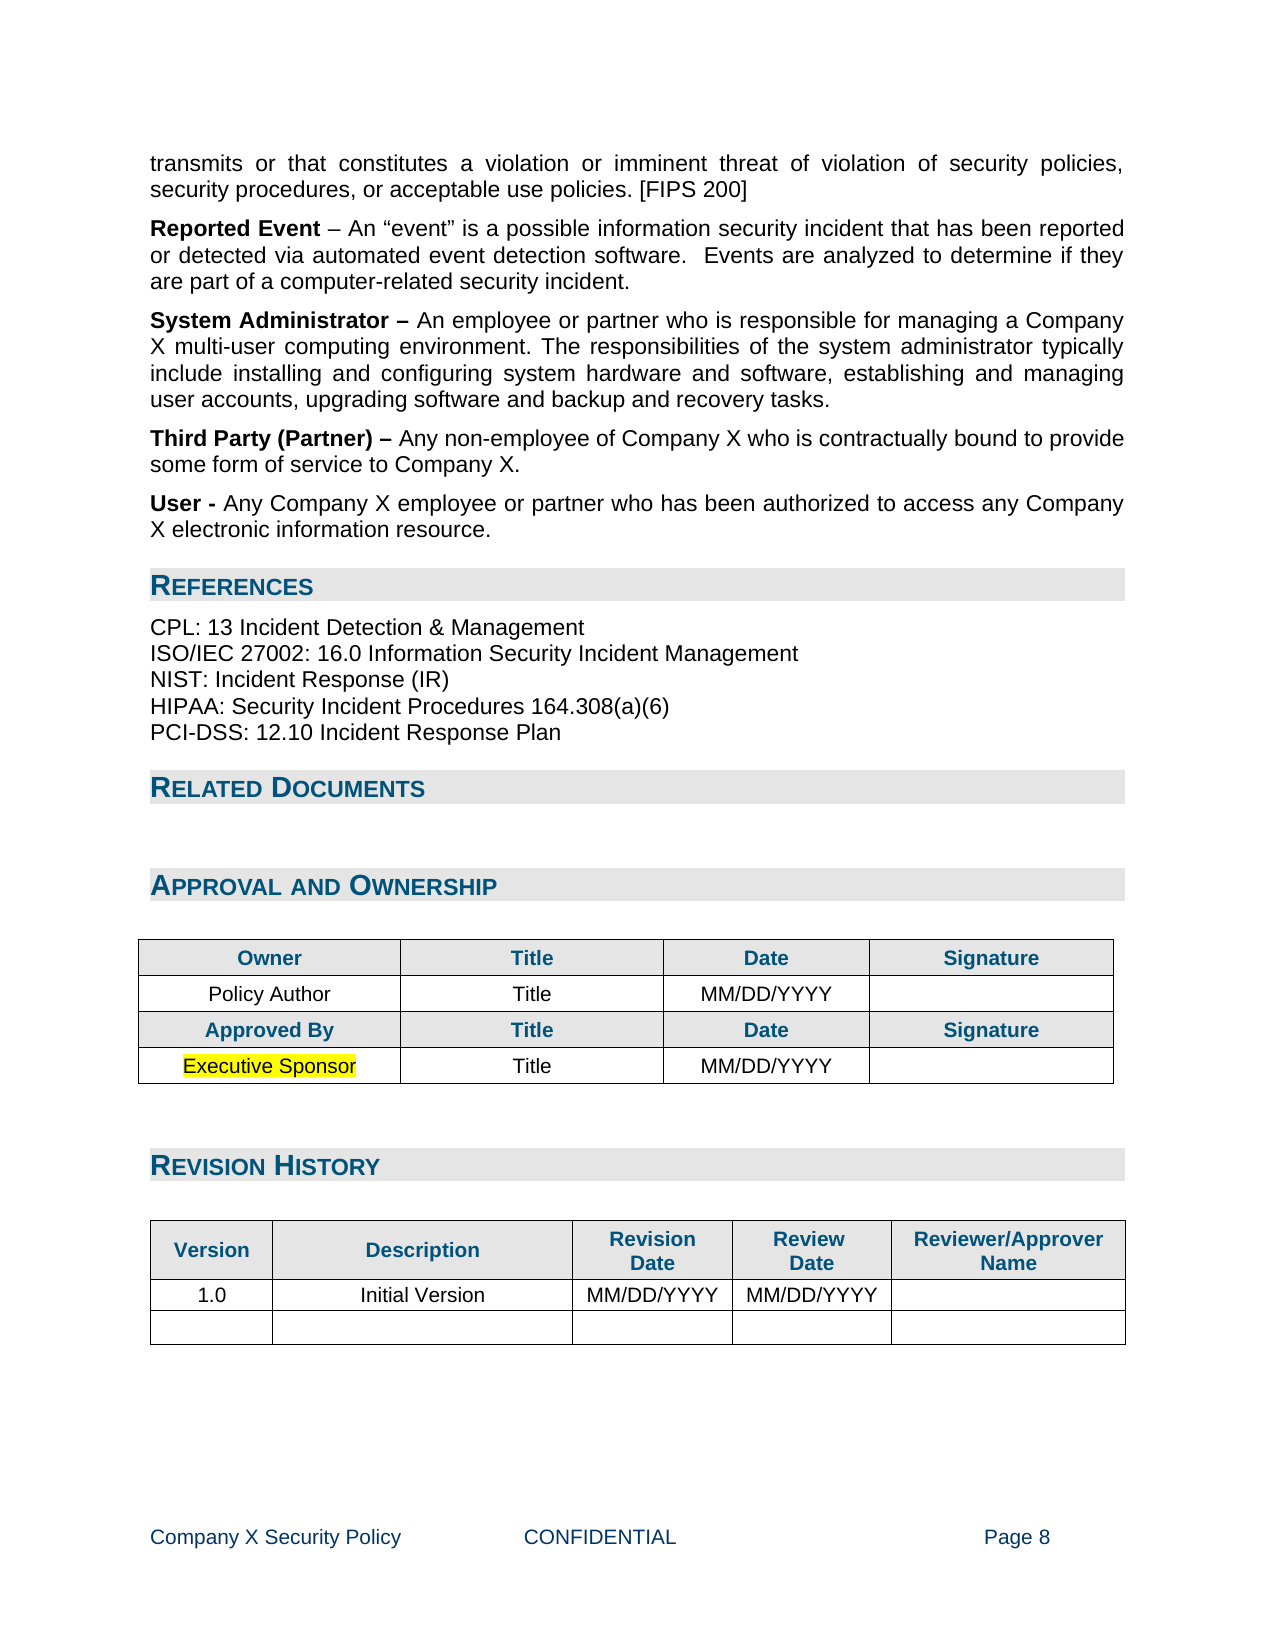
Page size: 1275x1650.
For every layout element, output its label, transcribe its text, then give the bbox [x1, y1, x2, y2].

text Reported Event – An “event” is a possible information security incident that has been reported or detected via automated event detection software. Events are analyzed to determine if they are part of a computer-related security incident. [150, 215, 1125, 294]
text Approval and Ownership [150, 868, 1125, 901]
text System Administrator – An employee or partner who is responsible for managing a Company X multi-user computing environment. The responsibilities of the system administrator typically include installing and configuring system hardware and software, establishing and managing user accounts, upgrading software and backup and recovery tasks. [150, 307, 1125, 412]
table_cell MM/DD/YYYY [664, 1048, 869, 1083]
table_cell Signature [870, 1012, 1113, 1047]
table_header Signature [870, 940, 1113, 975]
table_header Owner [139, 940, 400, 975]
table_cell Title [401, 1012, 663, 1047]
table_cell 1.0 [151, 1280, 272, 1310]
table_cell MM/DD/YYYY [733, 1280, 891, 1310]
table_cell Executive Sponsor [139, 1048, 400, 1083]
table_header Version [151, 1221, 272, 1279]
table_cell [892, 1280, 1125, 1310]
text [150, 150, 1125, 203]
text HIPAA: Security Incident Procedures 164.308(a)(6) [150, 693, 1125, 719]
table_header Revision Date [573, 1221, 732, 1279]
table_cell Approved By [139, 1012, 400, 1047]
table_cell MM/DD/YYYY [573, 1280, 732, 1310]
table_cell Initial Version [273, 1280, 572, 1310]
text CPL: 13 Incident Detection & Management [150, 614, 1125, 640]
table_cell [870, 1048, 1113, 1083]
text Related Documents [150, 770, 1125, 804]
table_cell Date [664, 1012, 869, 1047]
table_cell Title [401, 1048, 663, 1083]
table_header Review Date [733, 1221, 891, 1279]
table_header Title [401, 940, 663, 975]
table_cell [151, 1311, 272, 1344]
table_header Date [664, 940, 869, 975]
text Revision History [150, 1148, 1125, 1181]
table_cell [273, 1311, 572, 1344]
text Third Party (Partner) – Any non-employee of Company X who is contractually bound to provide some form of service to Company X. [150, 425, 1125, 477]
text PCI-DSS: 12.10 Incident Response Plan [150, 719, 1125, 745]
table_header Reviewer/Approver Name [892, 1221, 1125, 1279]
table_cell [573, 1311, 732, 1344]
text User - Any Company X employee or partner who has been authorized to access any Company X electronic information resource. [150, 490, 1125, 543]
table_cell [892, 1311, 1125, 1344]
table_cell MM/DD/YYYY [664, 976, 869, 1011]
table_cell Title [401, 976, 663, 1011]
table_header Description [273, 1221, 572, 1279]
table_cell [870, 976, 1113, 1011]
text ISO/IEC 27002: 16.0 Information Security Incident Management [150, 640, 1125, 666]
text NIST: Incident Response (IR) [150, 666, 1125, 693]
text References [150, 568, 1125, 601]
table_cell Policy Author [139, 976, 400, 1011]
table_cell [733, 1311, 891, 1344]
